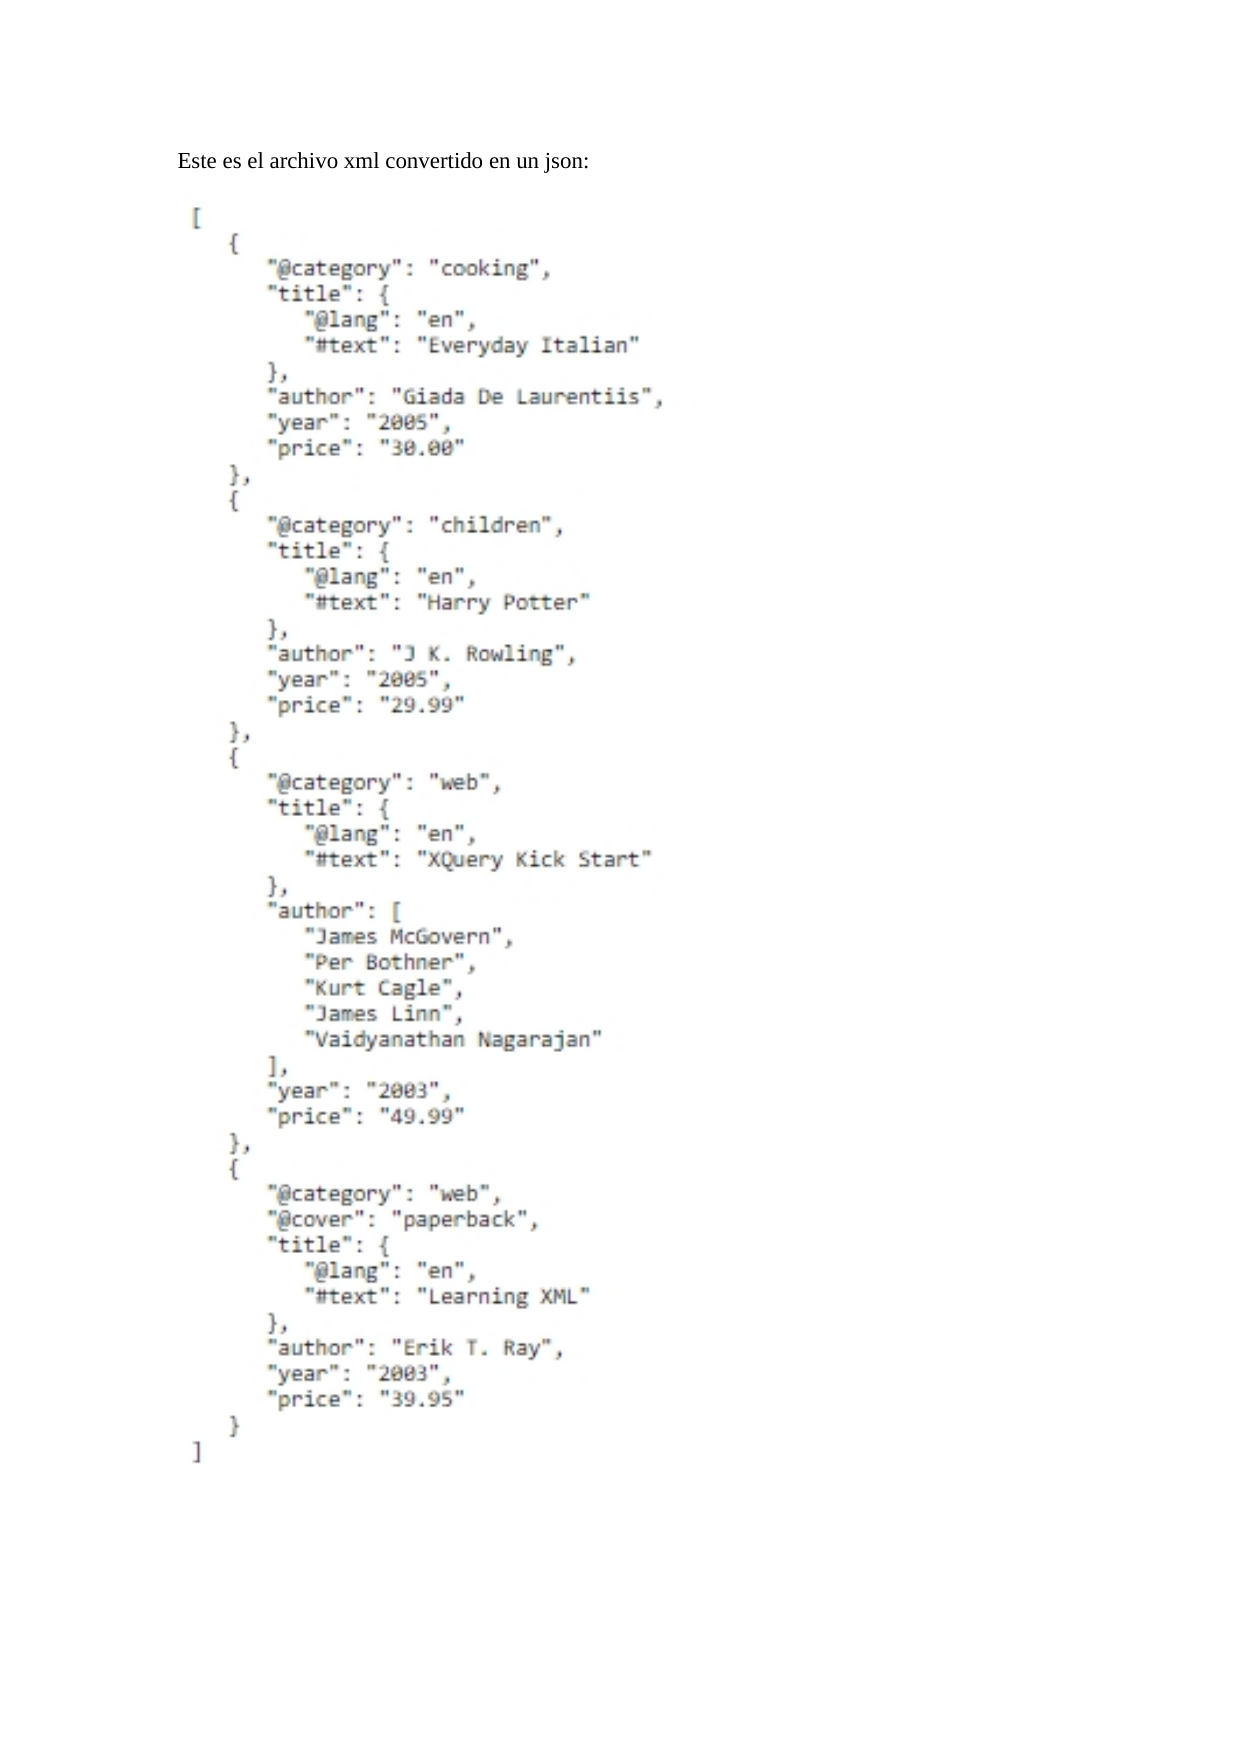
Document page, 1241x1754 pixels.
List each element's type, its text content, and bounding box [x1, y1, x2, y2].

picture [177, 192, 697, 1489]
text Este es el archivo xml convertido en un json: [177, 148, 1063, 174]
